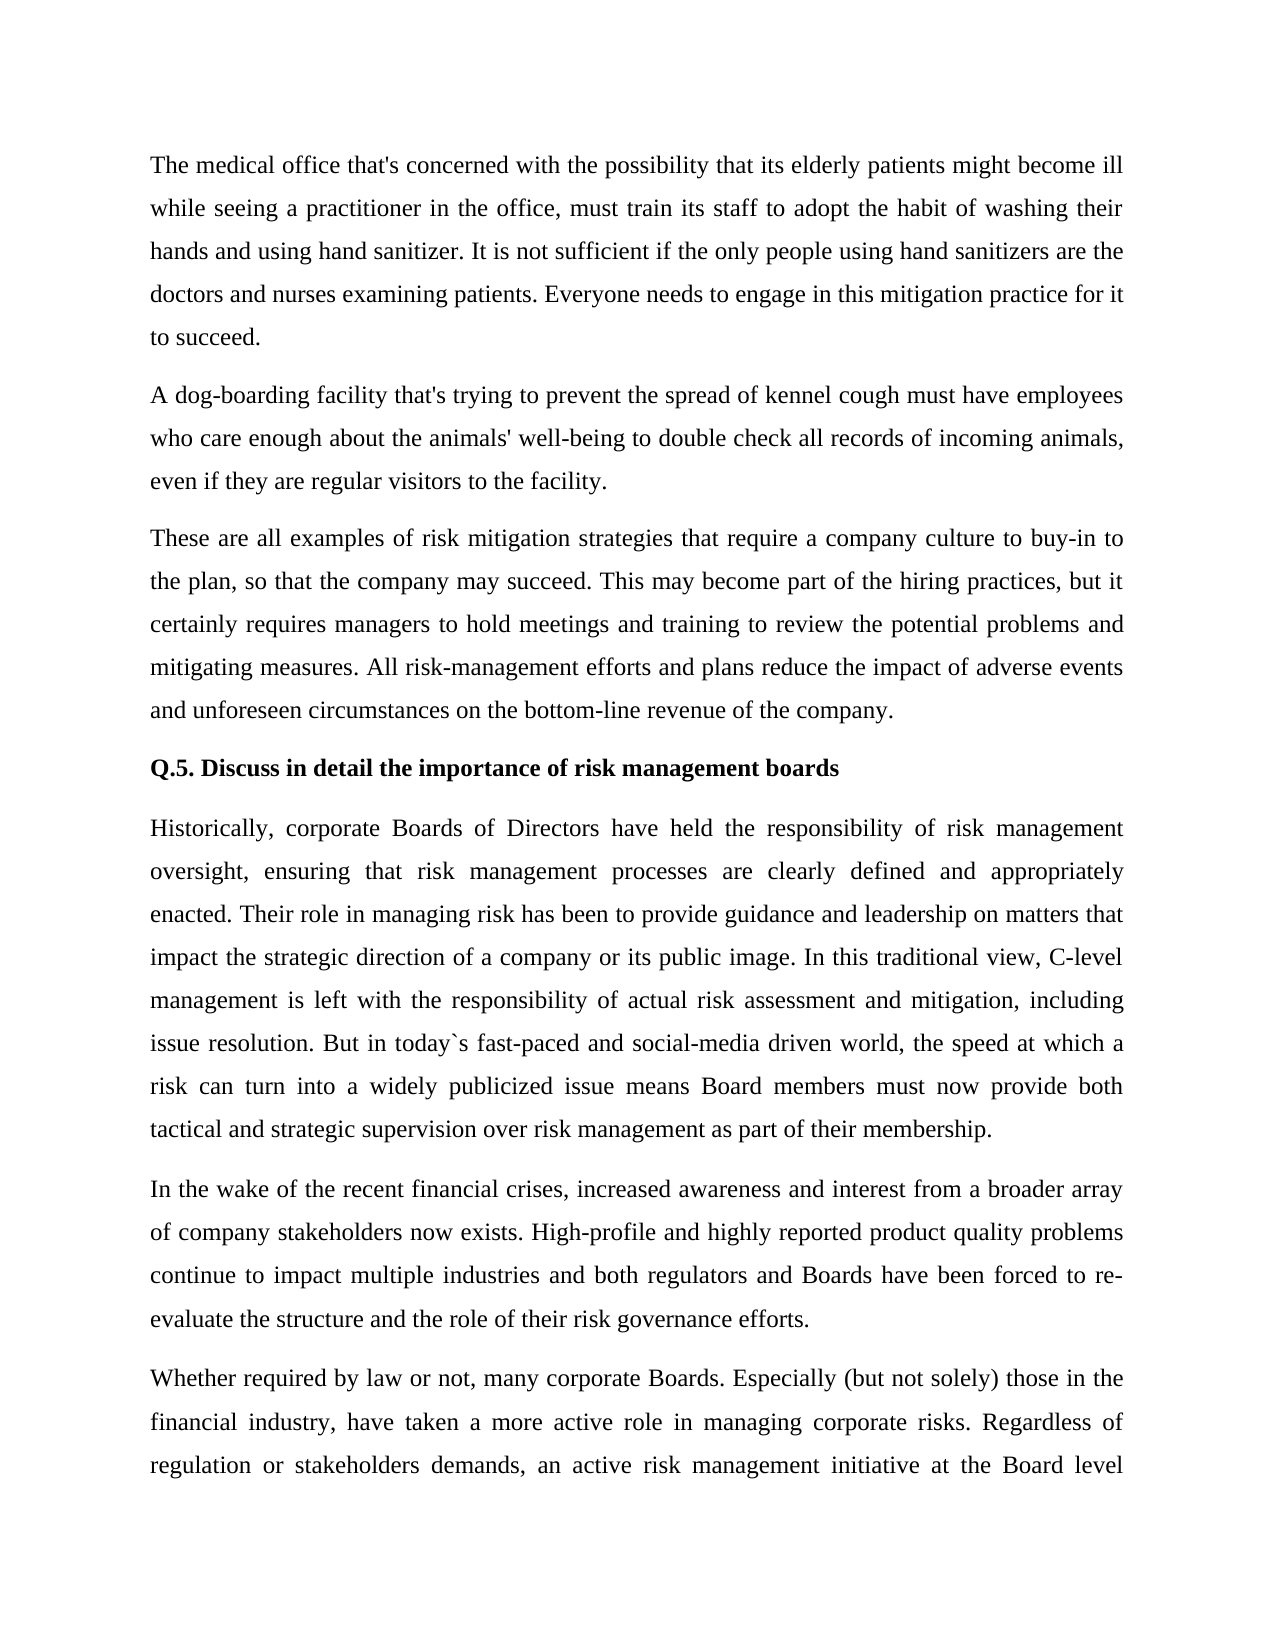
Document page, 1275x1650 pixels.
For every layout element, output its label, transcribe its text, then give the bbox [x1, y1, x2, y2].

text The medical office that's concerned with the possibility that its elderly patients might become ill while seeing a practitioner in the office, must train its staff to adopt the habit of washing their hands and using hand sanitizer. It is not sufficient if the only people using hand sanitizers are the doctors and nurses examining patients. Everyone needs to engage in this mitigation practice for it to succeed. [150, 150, 1125, 351]
text A dog-boarding facility that's trying to prevent the spread of kennel cough must have employees who care enough about the animals' well-being to double check all records of incoming animals, even if they are regular visitors to the facility. [150, 380, 1125, 495]
text Historically, corporate Boards of Directors have held the responsibility of risk management oversight, ensuring that risk management processes are clearly defined and appropriately enacted. Their role in managing risk has been to provide guidance and leadership on matters that impact the strategic direction of a company or its public image. In this traditional view, C-level management is left with the responsibility of actual risk assessment and mitigation, including issue resolution. But in today`s fast-paced and social-media driven world, the speed at which a risk can turn into a widely publicized issue means Board members must now provide both tactical and strategic supervision over risk management as part of their membership. [150, 813, 1125, 1143]
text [150, 1363, 1125, 1478]
text These are all examples of risk mitigation strategies that require a company culture to buy-in to the plan, so that the company may succeed. This may become part of the hiring practices, but it certainly requires managers to hold meetings and training to review the potential problems and mitigating measures. All risk-management efforts and plans reduce the impact of adverse events and unforeseen circumstances on the bottom-line revenue of the company. [150, 523, 1125, 724]
text Q.5. Discuss in detail the importance of risk management boards [150, 753, 1125, 782]
text In the wake of the recent financial crises, increased awareness and interest from a broader array of company stakeholders now exists. High-profile and highly reported product quality problems continue to impact multiple industries and both regulators and Boards have been forced to re-evaluate the structure and the role of their risk governance efforts. [150, 1174, 1125, 1332]
